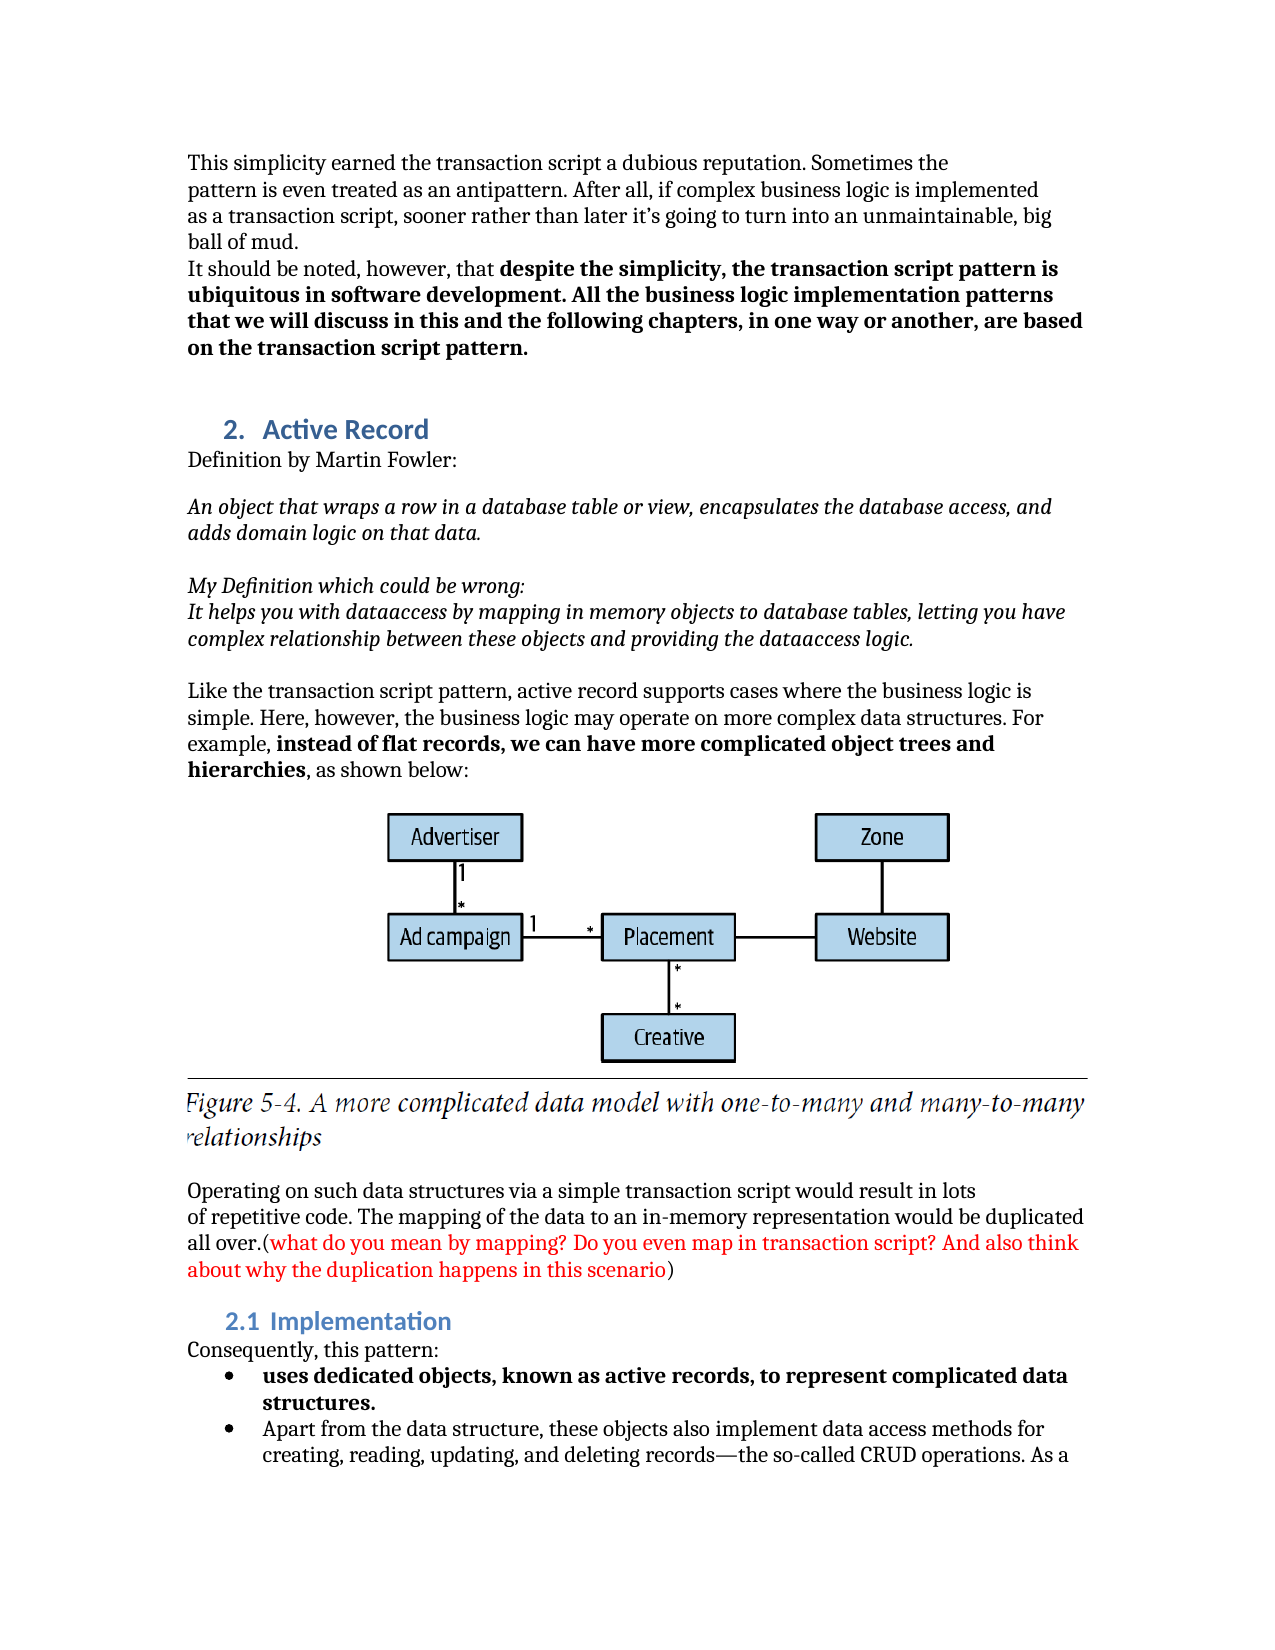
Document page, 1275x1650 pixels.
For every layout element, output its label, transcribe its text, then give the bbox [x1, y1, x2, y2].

text My Definition which could be wrong: [187, 573, 1087, 599]
text as a transaction script, sooner rather than later it’s going to turn into an unmaintainable, big ball of mud. [187, 203, 1087, 255]
text It helps you with dataaccess by mapping in memory objects to database tables, letting you have complex relationship between these objects and providing the dataaccess logic. [187, 599, 1087, 652]
text of repetitive code. The mapping of the data to an in-memory representation would be duplicated all over.(what do you mean by mapping? Do you even map in transaction script? And also think about why the duplication happens in this scenario) [187, 1204, 1087, 1283]
list uses dedicated objects, known as active records, to represent complicated data structures. [225, 1363, 1087, 1416]
text Consequently, this pattern: [187, 1337, 1087, 1363]
subtitle Implementation [225, 1304, 1087, 1337]
text It should be noted, however, that despite the simplicity, the transaction script pattern is ubiquitous in software development. All the business logic implementation patterns that we will discuss in this and the following chapters, in one way or another, are based on the transaction script pattern. [187, 255, 1087, 361]
picture [187, 810, 1088, 1151]
text Operating on such data structures via a simple transaction script would result in lots [187, 1177, 1087, 1204]
text Like the transaction script pattern, active record supports cases where the business logic is simple. Here, however, the business logic may operate on more complex data structures. For example, instead of flat records, we can have more complicated object trees and hierarchies, as shown below: [187, 678, 1087, 783]
text Definition by Martin Fowler: [187, 446, 1087, 473]
text This simplicity earned the transaction script a dubious reputation. Sometimes the [187, 150, 1087, 176]
text An object that wraps a row in a database table or view, encapsulates the database access, and adds domain logic on that data. [187, 494, 1087, 546]
subtitle Active Record [223, 411, 1087, 446]
text pattern is even treated as an antipattern. After all, if complex business logic is implemented [187, 176, 1087, 203]
